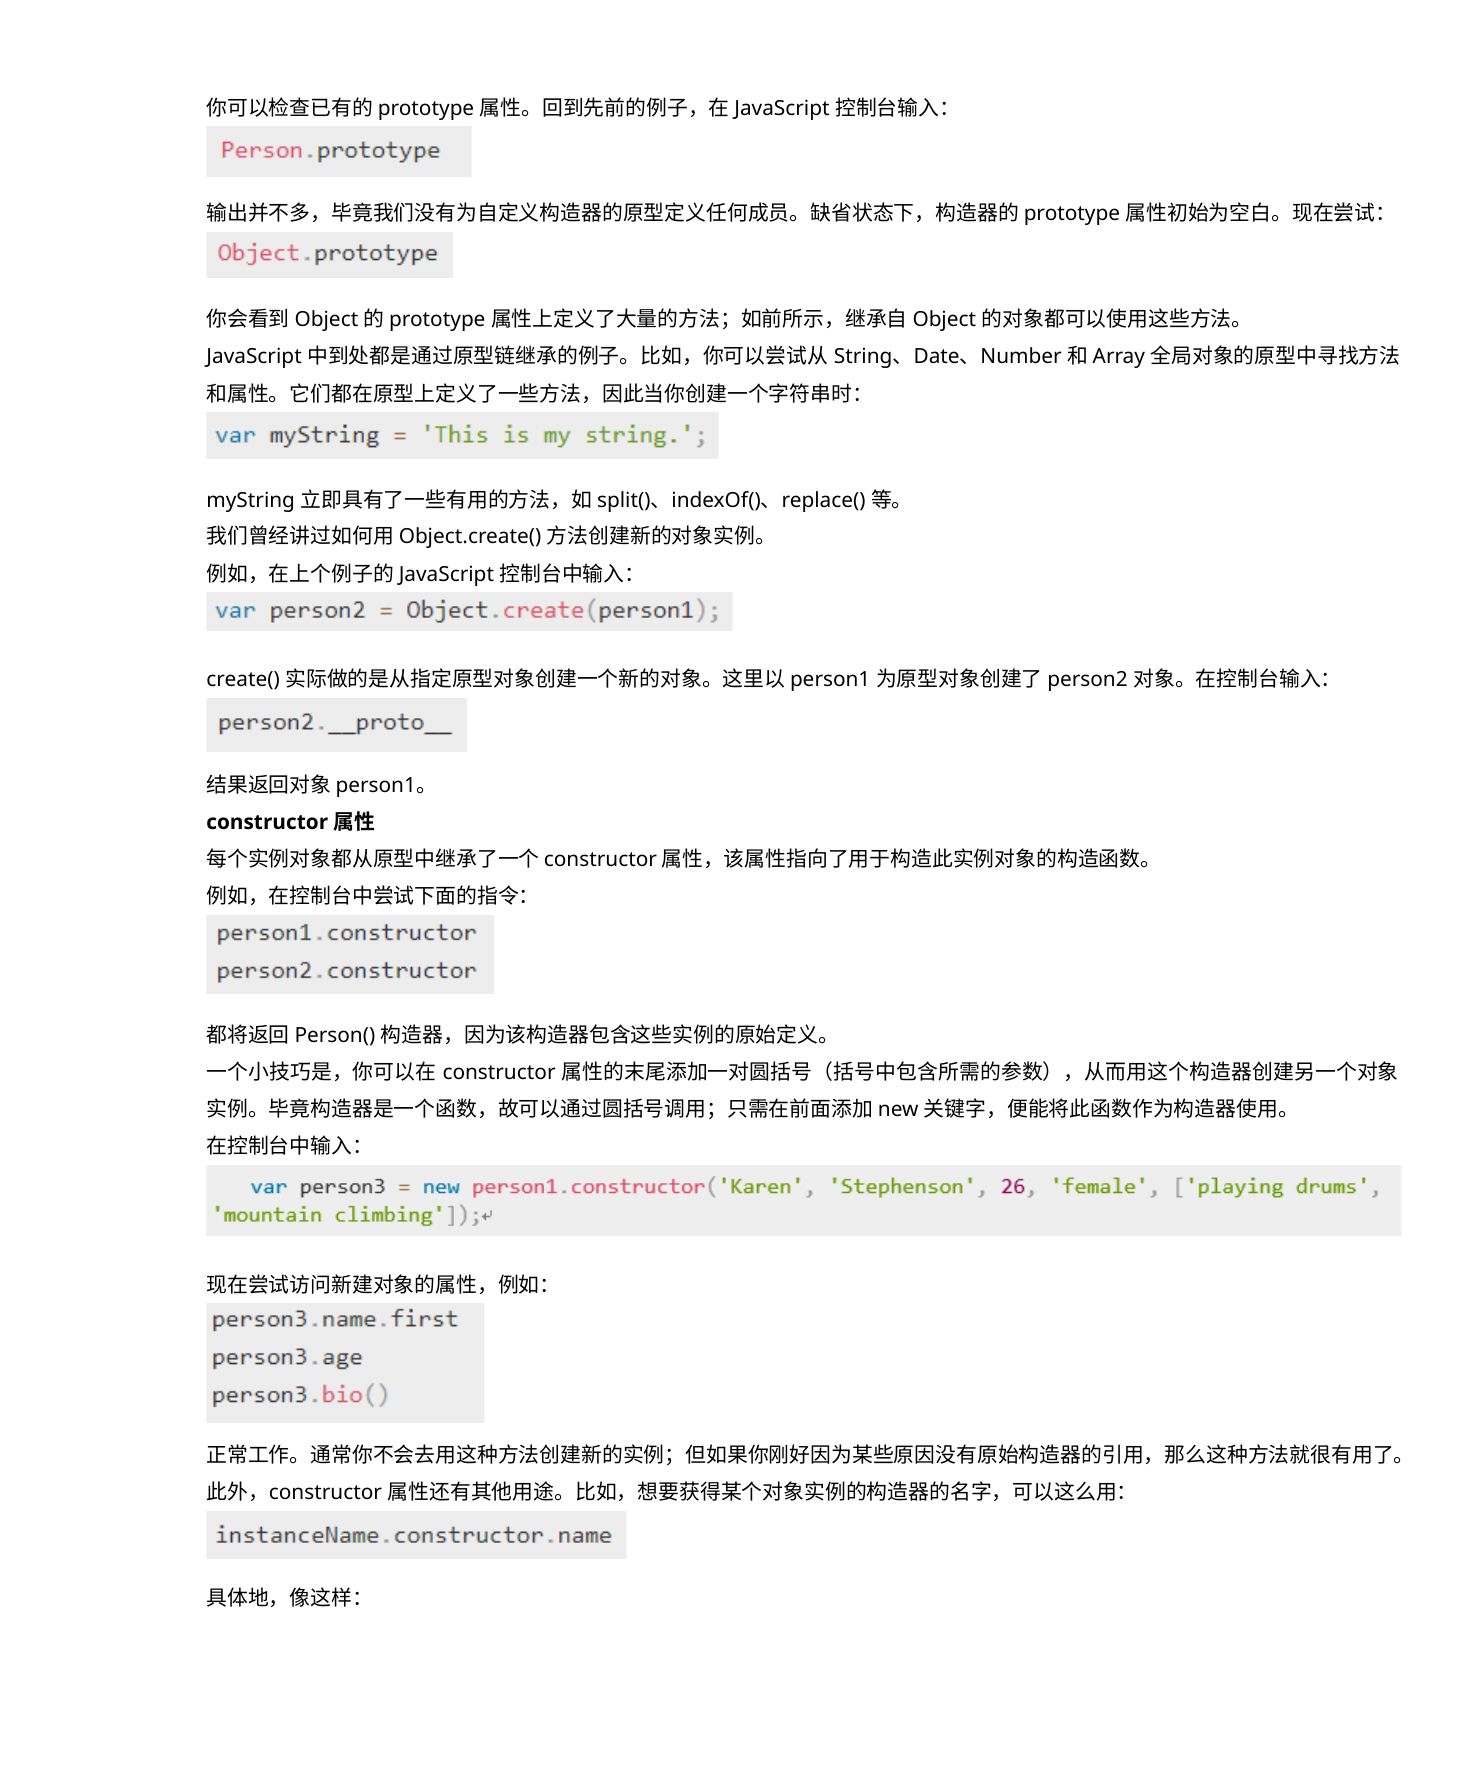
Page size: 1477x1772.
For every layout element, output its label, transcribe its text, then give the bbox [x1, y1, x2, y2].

text 一个小技巧是，你可以在 constructor 属性的末尾添加一对圆括号（括号中包含所需的参数），从而用这个构造器创建另一个对象实例。毕竟构造器是一个函数，故可以通过圆括号调用；只需在前面添加 new 关键字，便能将此函数作为构造器使用。 [206, 1054, 1401, 1124]
picture [206, 232, 454, 278]
text 现在尝试访问新建对象的属性，例如： [206, 1267, 1401, 1299]
text 此外，constructor 属性还有其他用途。比如，想要获得某个对象实例的构造器的名字，可以这么用： [206, 1474, 1401, 1507]
picture [206, 1165, 1402, 1236]
text 都将返回 Person() 构造器，因为该构造器包含这些实例的原始定义。 [206, 1017, 1401, 1049]
text 你会看到 Object 的 prototype 属性上定义了大量的方法；如前所示，继承自 Object 的对象都可以使用这些方法。 [206, 302, 1401, 334]
text 具体地，像这样： [206, 1581, 1401, 1613]
picture [206, 592, 733, 631]
text 例如，在控制台中尝试下面的指令： [206, 878, 1401, 911]
text 输出并不多，毕竟我们没有为自定义构造器的原型定义任何成员。缺省状态下，构造器的 prototype 属性初始为空白。现在尝试： [206, 196, 1401, 228]
text 你可以检查已有的 prototype 属性。回到先前的例子，在 JavaScript 控制台输入： [206, 90, 1401, 122]
picture [206, 915, 494, 994]
text constructor 属性 [206, 804, 1401, 837]
text 在控制台中输入： [206, 1128, 1401, 1161]
text 我们曾经讲过如何用 Object.create() 方法创建新的对象实例。 [206, 519, 1401, 551]
picture [206, 698, 468, 752]
text 例如，在上个例子的 JavaScript 控制台中输入： [206, 556, 1401, 588]
text create() 实际做的是从指定原型对象创建一个新的对象。这里以 person1 为原型对象创建了 person2 对象。在控制台输入： [206, 662, 1401, 694]
text 每个实例对象都从原型中继承了一个constructor属性，该属性指向了用于构造此实例对象的构造函数。 [206, 842, 1401, 874]
text JavaScript 中到处都是通过原型链继承的例子。比如，你可以尝试从 String、Date、Number 和 Array 全局对象的原型中寻找方法和属性。它们都在原型上定义了一些方法，因此当你创建一个字符串时： [206, 338, 1401, 408]
picture [206, 126, 472, 177]
text 正常工作。通常你不会去用这种方法创建新的实例；但如果你刚好因为某些原因没有原始构造器的引用，那么这种方法就很有用了。 [206, 1438, 1401, 1470]
picture [206, 1511, 627, 1559]
picture [206, 1303, 485, 1423]
text myString 立即具有了一些有用的方法，如 split()、indexOf()、replace() 等。 [206, 482, 1401, 514]
text 结果返回对象person1。 [206, 768, 1401, 800]
picture [206, 412, 719, 459]
